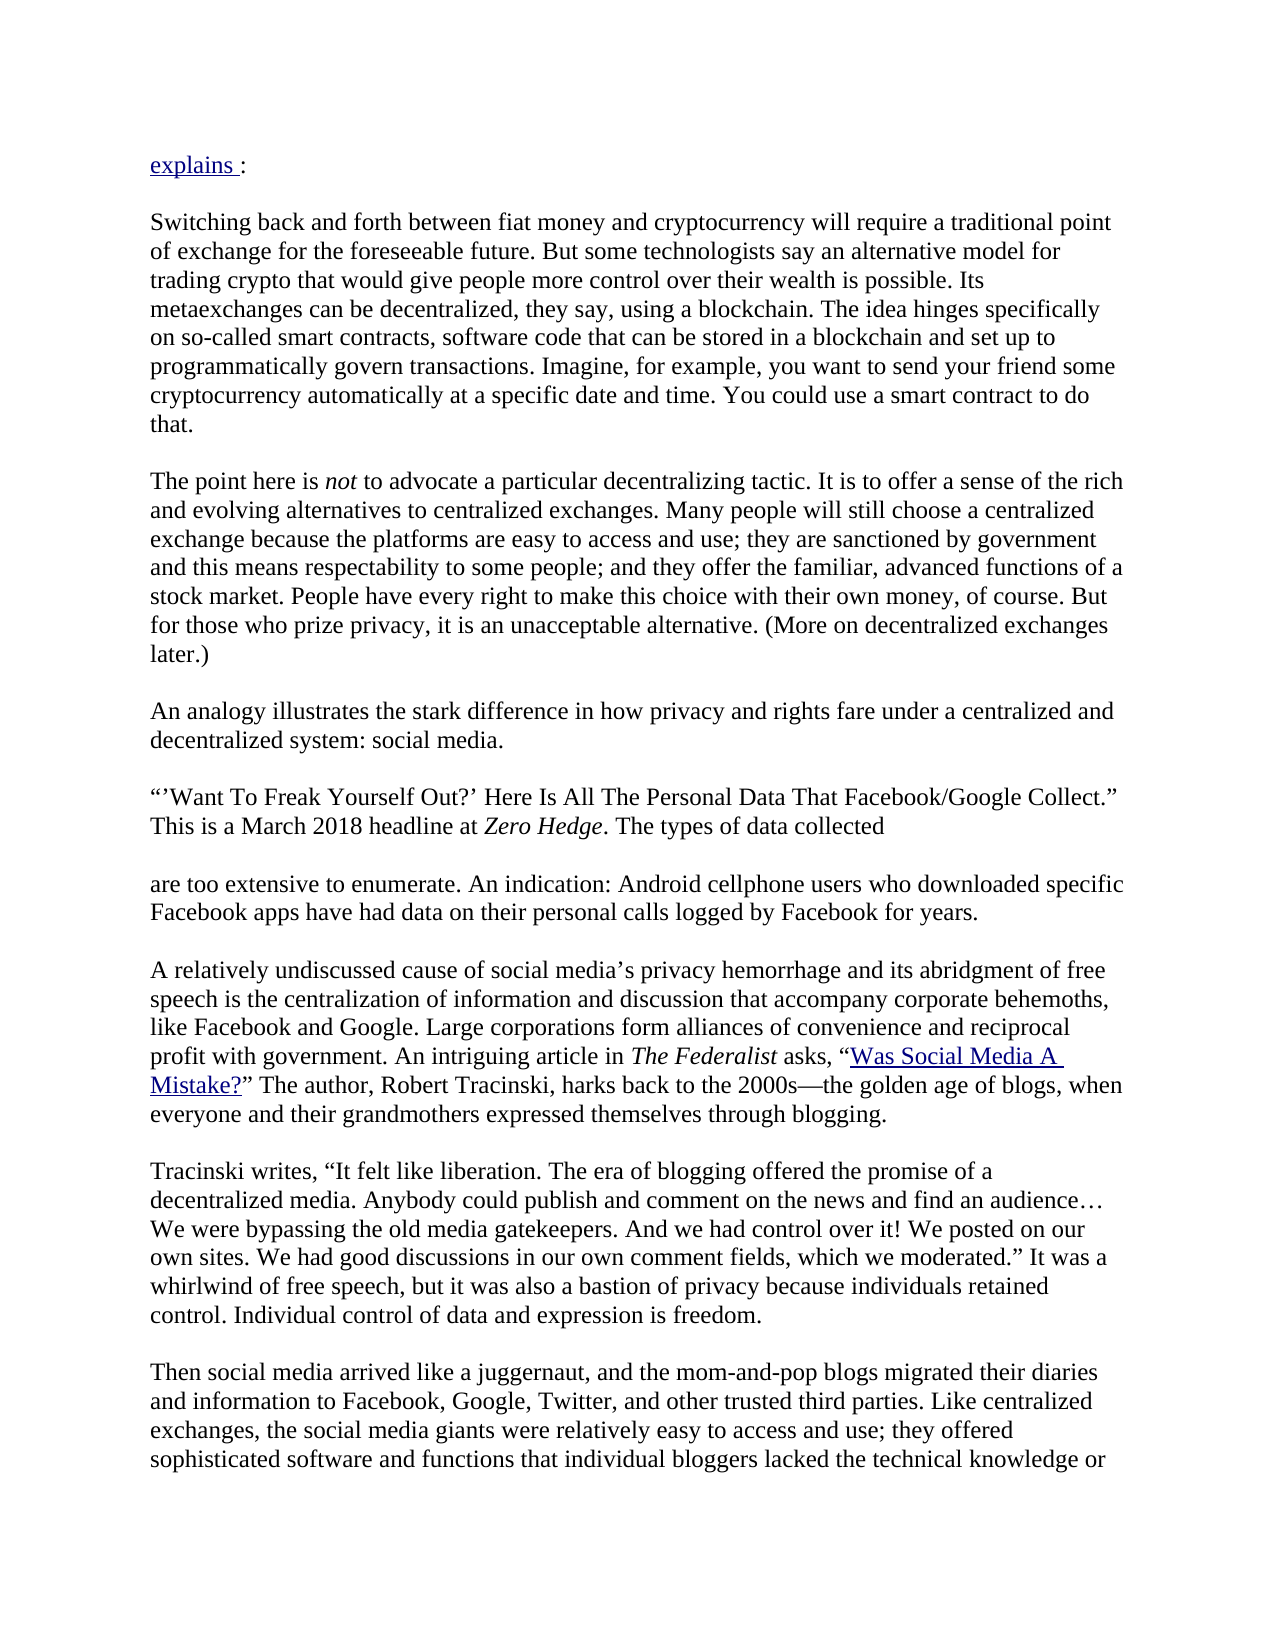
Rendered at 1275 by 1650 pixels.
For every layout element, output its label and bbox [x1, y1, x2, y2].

text [150, 150, 1125, 1472]
